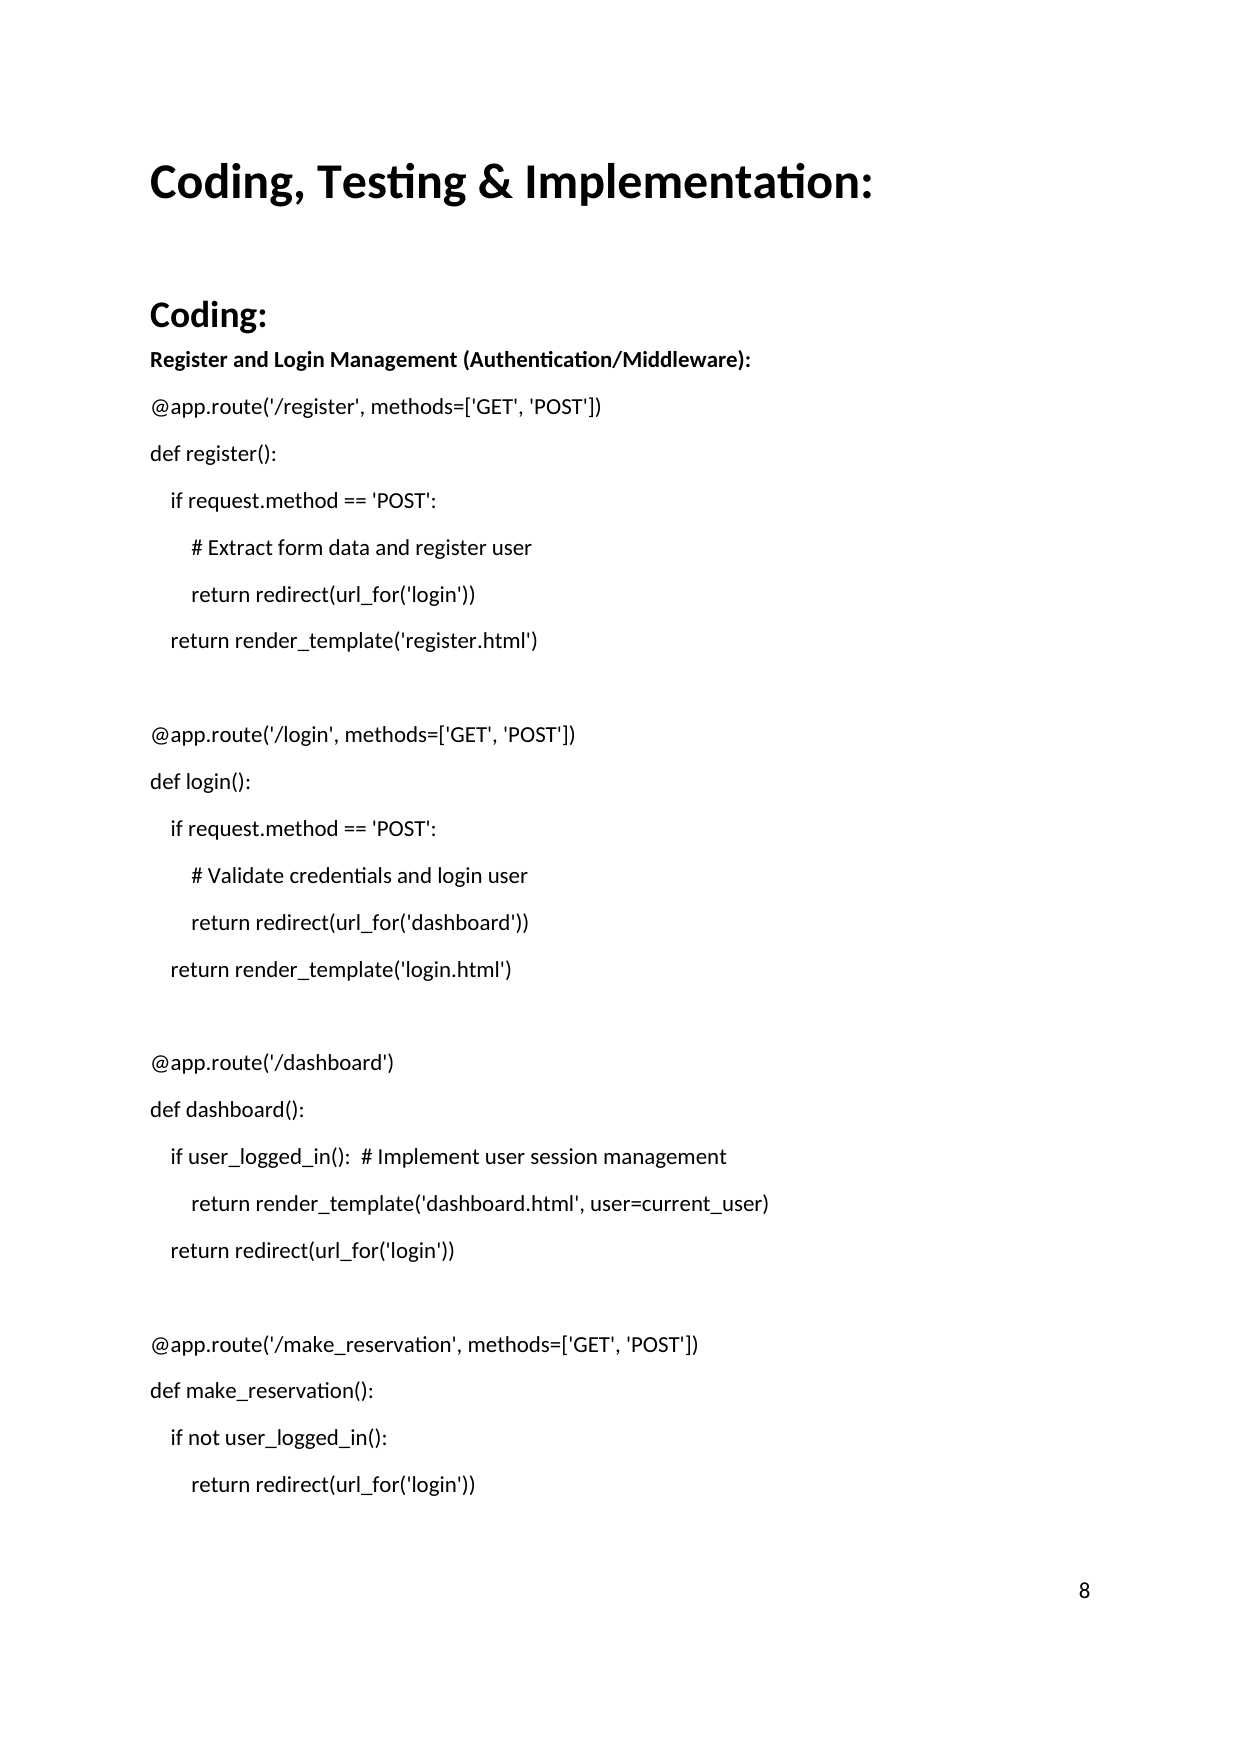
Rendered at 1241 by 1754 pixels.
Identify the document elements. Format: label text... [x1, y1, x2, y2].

text return redirect(url_for('dashboard')) [150, 908, 1090, 936]
text if user_logged_in(): # Implement user session management [150, 1142, 1090, 1170]
subtitle Coding: [150, 291, 1090, 337]
text return redirect(url_for('login')) [150, 1470, 1090, 1498]
text @app.route('/make_reservation', methods=['GET', 'POST']) [150, 1330, 1090, 1358]
text def make_reservation(): [150, 1377, 1090, 1405]
text Register and Login Management (Authentication/Middleware): [150, 345, 1090, 373]
text @app.route('/register', methods=['GET', 'POST']) [150, 392, 1090, 420]
text return redirect(url_for('login')) [150, 1236, 1090, 1264]
text if request.method == 'POST': [150, 814, 1090, 842]
text return redirect(url_for('login')) [150, 580, 1090, 608]
text if request.method == 'POST': [150, 486, 1090, 514]
text # Extract form data and register user [150, 533, 1090, 561]
text # Validate credentials and login user [150, 861, 1090, 889]
text @app.route('/dashboard') [150, 1048, 1090, 1077]
text @app.route('/login', methods=['GET', 'POST']) [150, 720, 1090, 748]
text def register(): [150, 439, 1090, 467]
text def dashboard(): [150, 1095, 1090, 1123]
text return render_template('login.html') [150, 955, 1090, 983]
text if not user_logged_in(): [150, 1423, 1090, 1452]
subtitle Coding, Testing & Implementation: [150, 150, 1090, 211]
text def login(): [150, 767, 1090, 795]
text return render_template('register.html') [150, 627, 1090, 655]
text return render_template('dashboard.html', user=current_user) [150, 1189, 1090, 1217]
